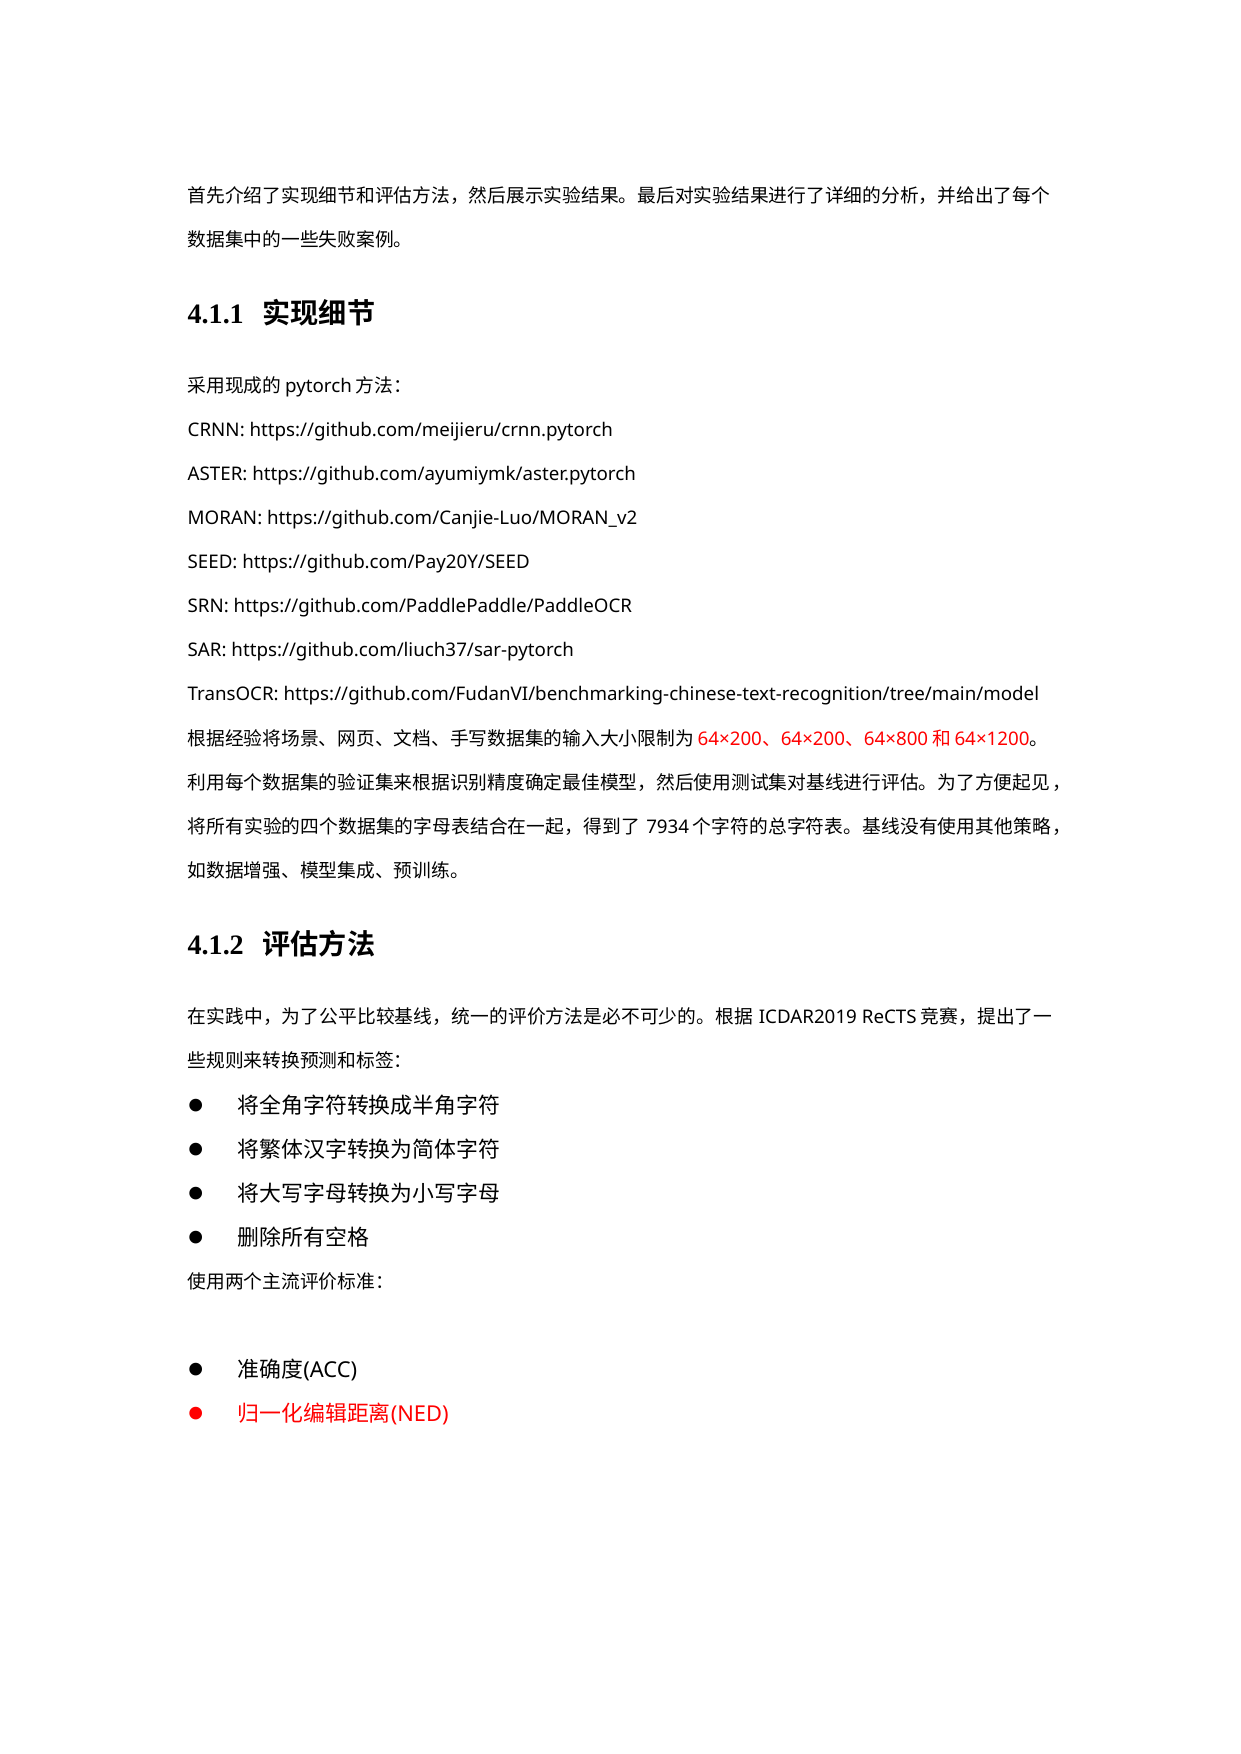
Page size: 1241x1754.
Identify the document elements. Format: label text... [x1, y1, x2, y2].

text 使用两个主流评价标准： [187, 1258, 1053, 1302]
text 采用现成的pytorch方法： [187, 362, 1053, 407]
subtitle 评估方法 [187, 920, 1053, 964]
list 准确度(ACC) [187, 1346, 1053, 1390]
list 将繁体汉字转换为简体字符 [187, 1126, 1053, 1170]
list 将大写字母转换为小写字母 [187, 1170, 1053, 1214]
list 删除所有空格 [187, 1214, 1053, 1258]
text CRNN: https://github.com/meijieru/crnn.pytorch [187, 407, 1053, 451]
text 利用每个数据集的验证集来根据识别精度确定最佳模型，然后使用测试集对基线进行评估。为了方便起见，将所有实验的四个数据集的字母表结合在一起，得到了7934个字符的总字符表。基线没有使用其他策略，如数据增强、模型集成、预训练。 [187, 759, 1053, 891]
text TransOCR: https://github.com/FudanVI/benchmarking-chinese-text-recognition/tree/main/model [187, 671, 1053, 715]
text SRN: https://github.com/PaddlePaddle/PaddleOCR [187, 583, 1053, 627]
list 将全角字符转换成半角字符 [187, 1082, 1053, 1126]
text SAR: https://github.com/liuch37/sar-pytorch [187, 627, 1053, 671]
subtitle 实现细节 [187, 289, 1053, 333]
text SEED: https://github.com/Pay20Y/SEED [187, 539, 1053, 583]
text MORAN: https://github.com/Canjie-Luo/MORAN_v2 [187, 495, 1053, 539]
text 在实践中，为了公平比较基线，统一的评价方法是必不可少的。根据ICDAR2019 ReCTS竞赛，提出了一些规则来转换预测和标签： [187, 994, 1053, 1082]
text 首先介绍了实现细节和评估方法，然后展示实验结果。最后对实验结果进行了详细的分析，并给出了每个数据集中的一些失败案例。 [187, 172, 1053, 260]
text ASTER: https://github.com/ayumiymk/aster.pytorch [187, 451, 1053, 495]
text 根据经验将场景、网页、文档、手写数据集的输入大小限制为64×200、64×200、64×800和64×1200。 [187, 715, 1053, 759]
list 归一化编辑距离(NED) [187, 1390, 1053, 1434]
